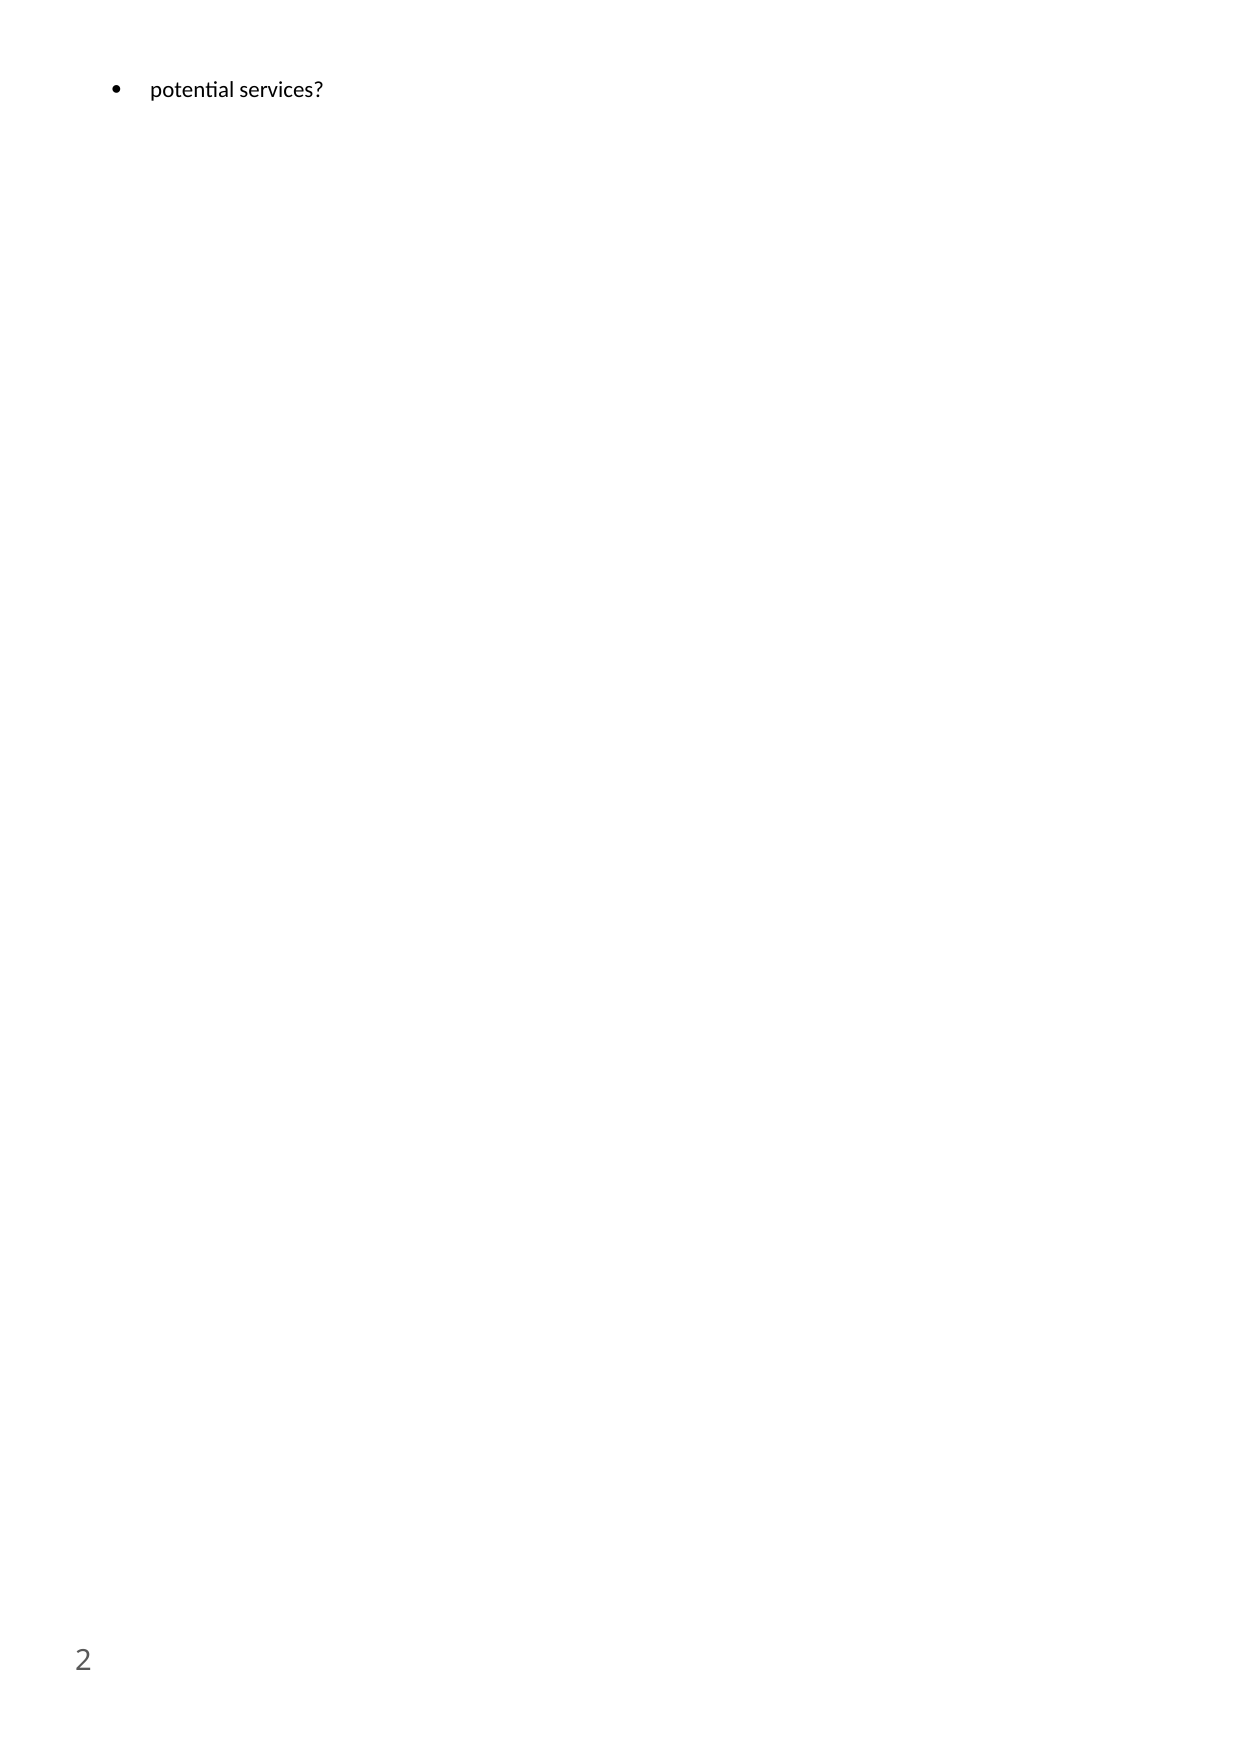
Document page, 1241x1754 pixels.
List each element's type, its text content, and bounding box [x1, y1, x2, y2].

list potential services? [112, 75, 1165, 103]
